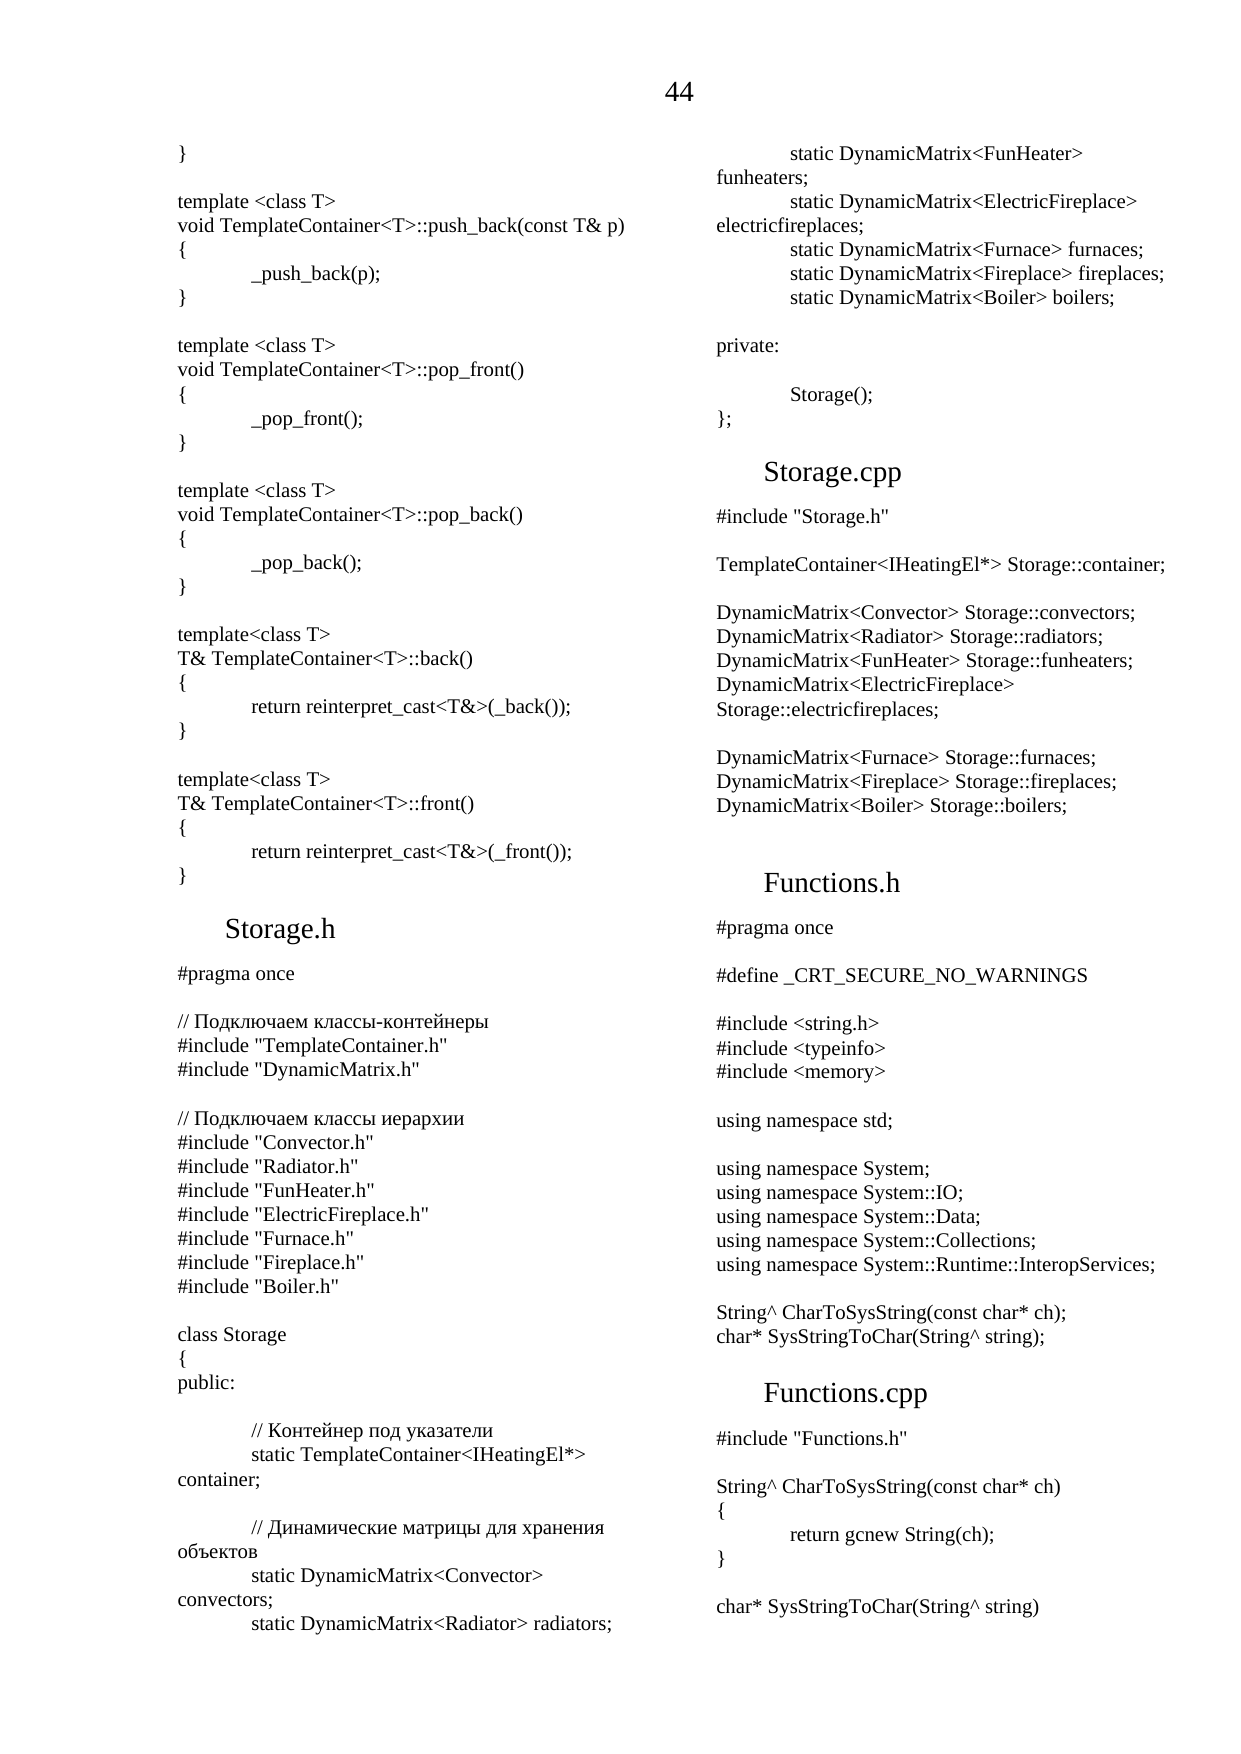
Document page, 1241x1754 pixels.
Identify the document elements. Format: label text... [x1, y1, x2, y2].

text T& TemplateContainer<T>::front() [177, 791, 642, 814]
text void TemplateContainer<T>::pop_back() [177, 502, 642, 526]
text { [177, 670, 642, 694]
text Storage.h [177, 911, 642, 944]
text char* SysStringToChar(String^ string); [716, 1324, 1181, 1348]
text // Динамические матрицы для хранения объектов [177, 1514, 642, 1563]
text #include "Convector.h" [177, 1129, 642, 1154]
text return reinterpret_cast<T&>(_back()); [177, 694, 642, 718]
text } [177, 863, 642, 887]
text #include "DynamicMatrix.h" [177, 1057, 642, 1081]
text #pragma once [716, 915, 1181, 939]
text template<class T> [177, 622, 642, 646]
text #include "TemplateContainer.h" [177, 1033, 642, 1057]
text } [177, 574, 642, 598]
text DynamicMatrix<Convector> Storage::convectors; [716, 600, 1181, 624]
text DynamicMatrix<Boiler> Storage::boilers; [716, 793, 1181, 817]
text TemplateContainer<IHeatingEl*> Storage::container; [716, 552, 1181, 576]
text #include <string.h> [716, 1011, 1181, 1035]
text return reinterpret_cast<T&>(_front()); [177, 839, 642, 863]
text // Подключаем классы иерархии [177, 1106, 642, 1129]
text static DynamicMatrix<Furnace> furnaces; [716, 237, 1181, 261]
text T& TemplateContainer<T>::back() [177, 646, 642, 670]
text #include "FunHeater.h" [177, 1178, 642, 1202]
text } [716, 1546, 1181, 1570]
text void TemplateContainer<T>::pop_front() [177, 357, 642, 381]
text static TemplateContainer<IHeatingEl*> container; [177, 1442, 642, 1491]
text // Контейнер под указатели [177, 1418, 642, 1442]
text { [177, 381, 642, 406]
text DynamicMatrix<FunHeater> Storage::funheaters; [716, 648, 1181, 672]
text #define _CRT_SECURE_NO_WARNINGS [716, 963, 1181, 987]
text class Storage [177, 1322, 642, 1346]
text using namespace System::Runtime::InteropServices; [716, 1252, 1181, 1276]
text } [177, 285, 642, 309]
text static DynamicMatrix<FunHeater> funheaters; [716, 141, 1181, 189]
text char* SysStringToChar(String^ string) [716, 1594, 1181, 1618]
text #include "Boiler.h" [177, 1274, 642, 1298]
text using namespace System; [716, 1156, 1181, 1180]
text } [177, 141, 642, 165]
text using namespace System::Data; [716, 1204, 1181, 1228]
text template <class T> [177, 478, 642, 502]
text { [177, 237, 642, 261]
text #include "Furnace.h" [177, 1226, 642, 1250]
text _pop_front(); [177, 406, 642, 429]
text { [716, 1498, 1181, 1522]
text static DynamicMatrix<Radiator> radiators; [177, 1611, 642, 1635]
text #include "Fireplace.h" [177, 1250, 642, 1274]
text using namespace System::IO; [716, 1180, 1181, 1204]
text #include "Storage.h" [716, 504, 1181, 528]
text DynamicMatrix<Fireplace> Storage::fireplaces; [716, 769, 1181, 793]
text _pop_back(); [177, 550, 642, 574]
text #include <memory> [716, 1059, 1181, 1083]
text template<class T> [177, 766, 642, 791]
text DynamicMatrix<Furnace> Storage::furnaces; [716, 744, 1181, 769]
text Storage.cpp [716, 454, 1181, 487]
text void TemplateContainer<T>::push_back(const T& p) [177, 213, 642, 237]
text { [177, 1346, 642, 1370]
text #include "ElectricFireplace.h" [177, 1202, 642, 1226]
text Functions.cpp [716, 1375, 1181, 1409]
text { [177, 814, 642, 839]
text #include <typeinfo> [716, 1035, 1181, 1059]
text #pragma once [177, 961, 642, 985]
text static DynamicMatrix<Convector> convectors; [177, 1563, 642, 1611]
text static DynamicMatrix<Fireplace> fireplaces; [716, 261, 1181, 285]
text } [177, 718, 642, 742]
text using namespace System::Collections; [716, 1228, 1181, 1252]
text return gcnew String(ch); [716, 1522, 1181, 1546]
text private: [716, 333, 1181, 357]
text DynamicMatrix<Radiator> Storage::radiators; [716, 624, 1181, 648]
text } [177, 429, 642, 454]
text Storage(); [716, 381, 1181, 406]
text static DynamicMatrix<Boiler> boilers; [716, 285, 1181, 309]
text { [177, 526, 642, 550]
text static DynamicMatrix<ElectricFireplace> electricfireplaces; [716, 189, 1181, 237]
text String^ CharToSysString(const char* ch) [716, 1474, 1181, 1498]
text DynamicMatrix<ElectricFireplace> Storage::electricfireplaces; [716, 672, 1181, 721]
text using namespace std; [716, 1108, 1181, 1132]
text #include "Radiator.h" [177, 1154, 642, 1178]
text _push_back(p); [177, 261, 642, 285]
text #include "Functions.h" [716, 1426, 1181, 1449]
text }; [716, 406, 1181, 429]
text // Подключаем классы-контейнеры [177, 1009, 642, 1033]
text public: [177, 1370, 642, 1394]
text String^ CharToSysString(const char* ch); [716, 1300, 1181, 1324]
text template <class T> [177, 333, 642, 357]
text template <class T> [177, 189, 642, 213]
text Functions.h [716, 865, 1181, 898]
